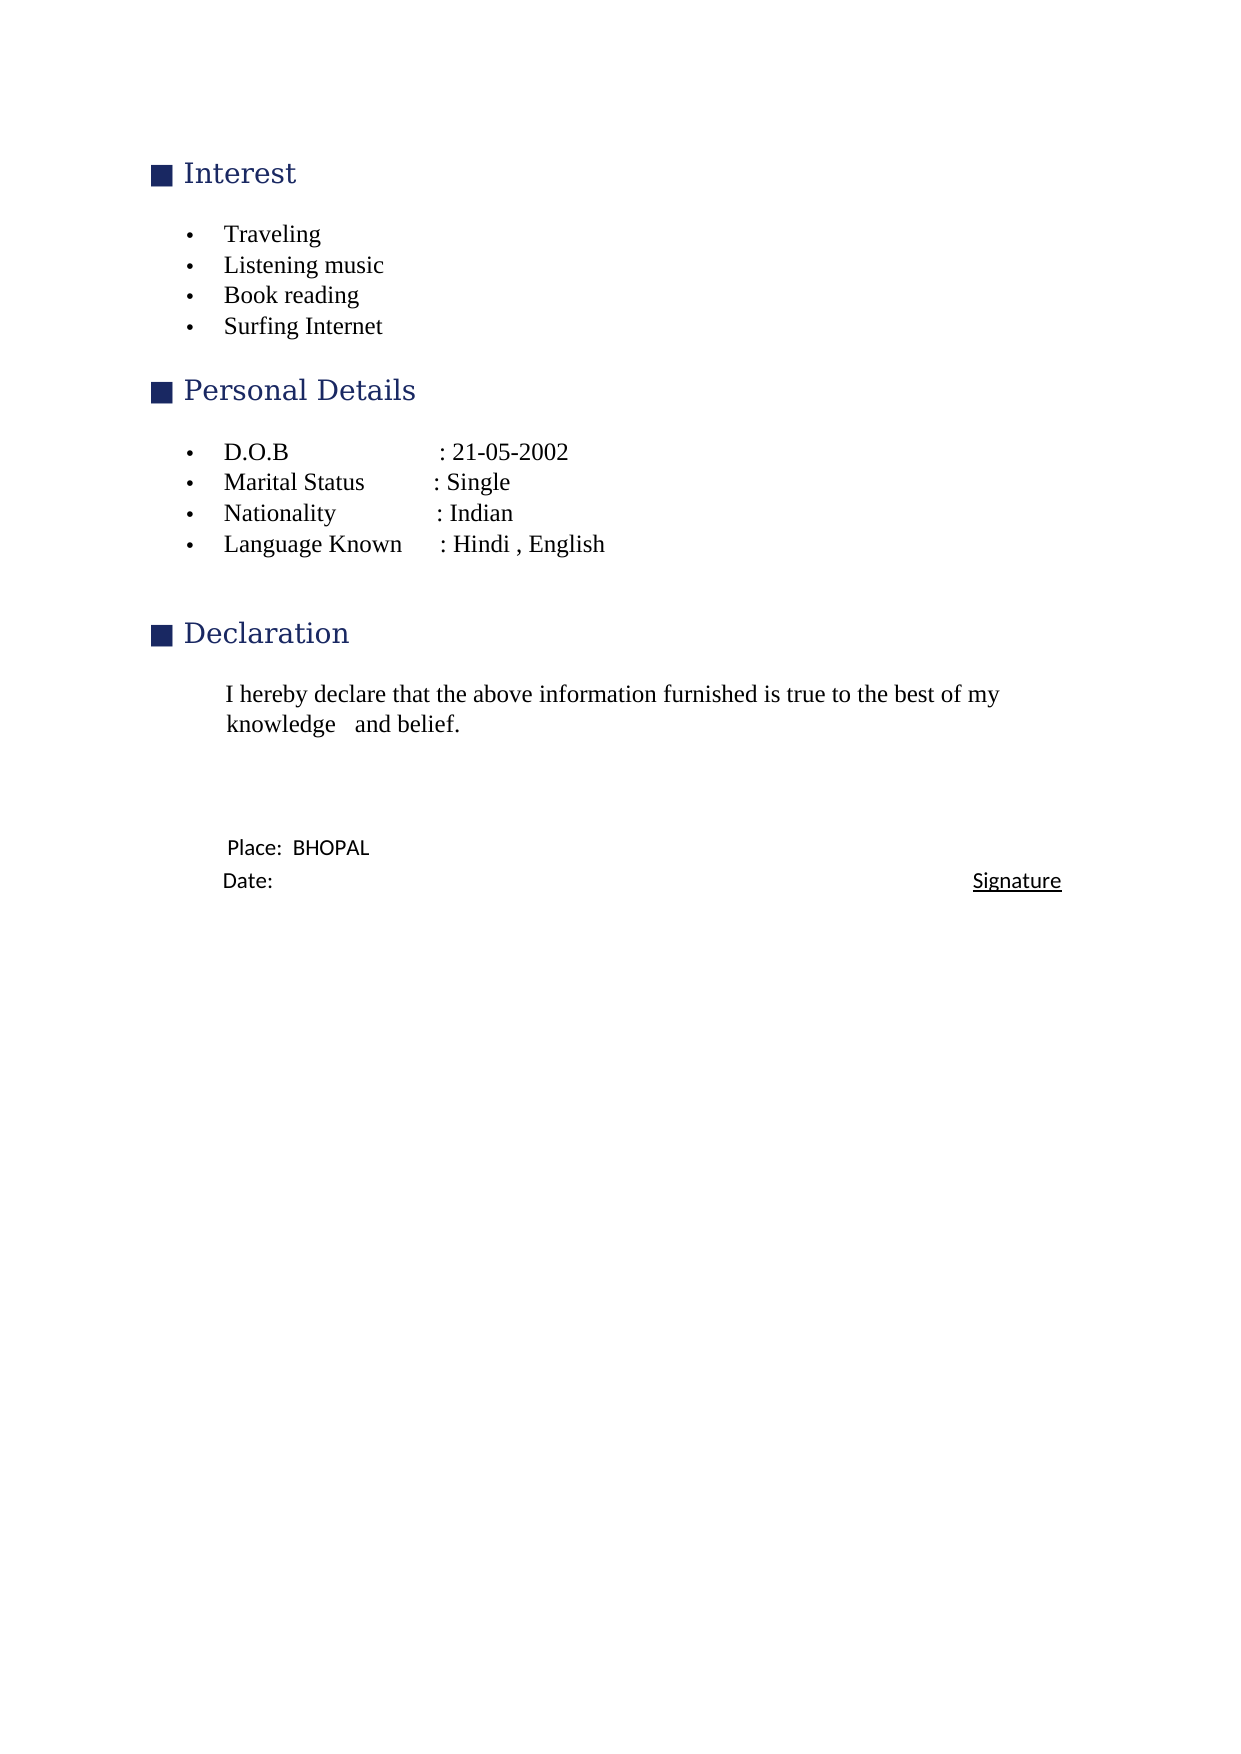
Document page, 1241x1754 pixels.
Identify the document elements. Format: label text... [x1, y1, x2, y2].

text Date: Signature [150, 866, 1080, 894]
subtitle ■ Declaration [148, 616, 1080, 649]
list Surfing Internet [186, 311, 1080, 340]
subtitle ■ Personal Details [148, 373, 1080, 407]
list Marital Status : Single [186, 467, 1080, 496]
list Book reading [186, 281, 1080, 309]
list Traveling [186, 219, 1080, 248]
subtitle ■ Interest [148, 155, 1080, 189]
list Language Known : Hindi , English [186, 529, 1080, 558]
text Place: BHOPAL [150, 833, 1080, 861]
list Nationality : Indian [186, 498, 1080, 527]
text I hereby declare that the above information furnished is true to the best of my knowledge and belief. [225, 679, 1080, 738]
list D.O.B : 21-05-2002 [186, 437, 1080, 466]
list Listening music [186, 250, 1080, 279]
